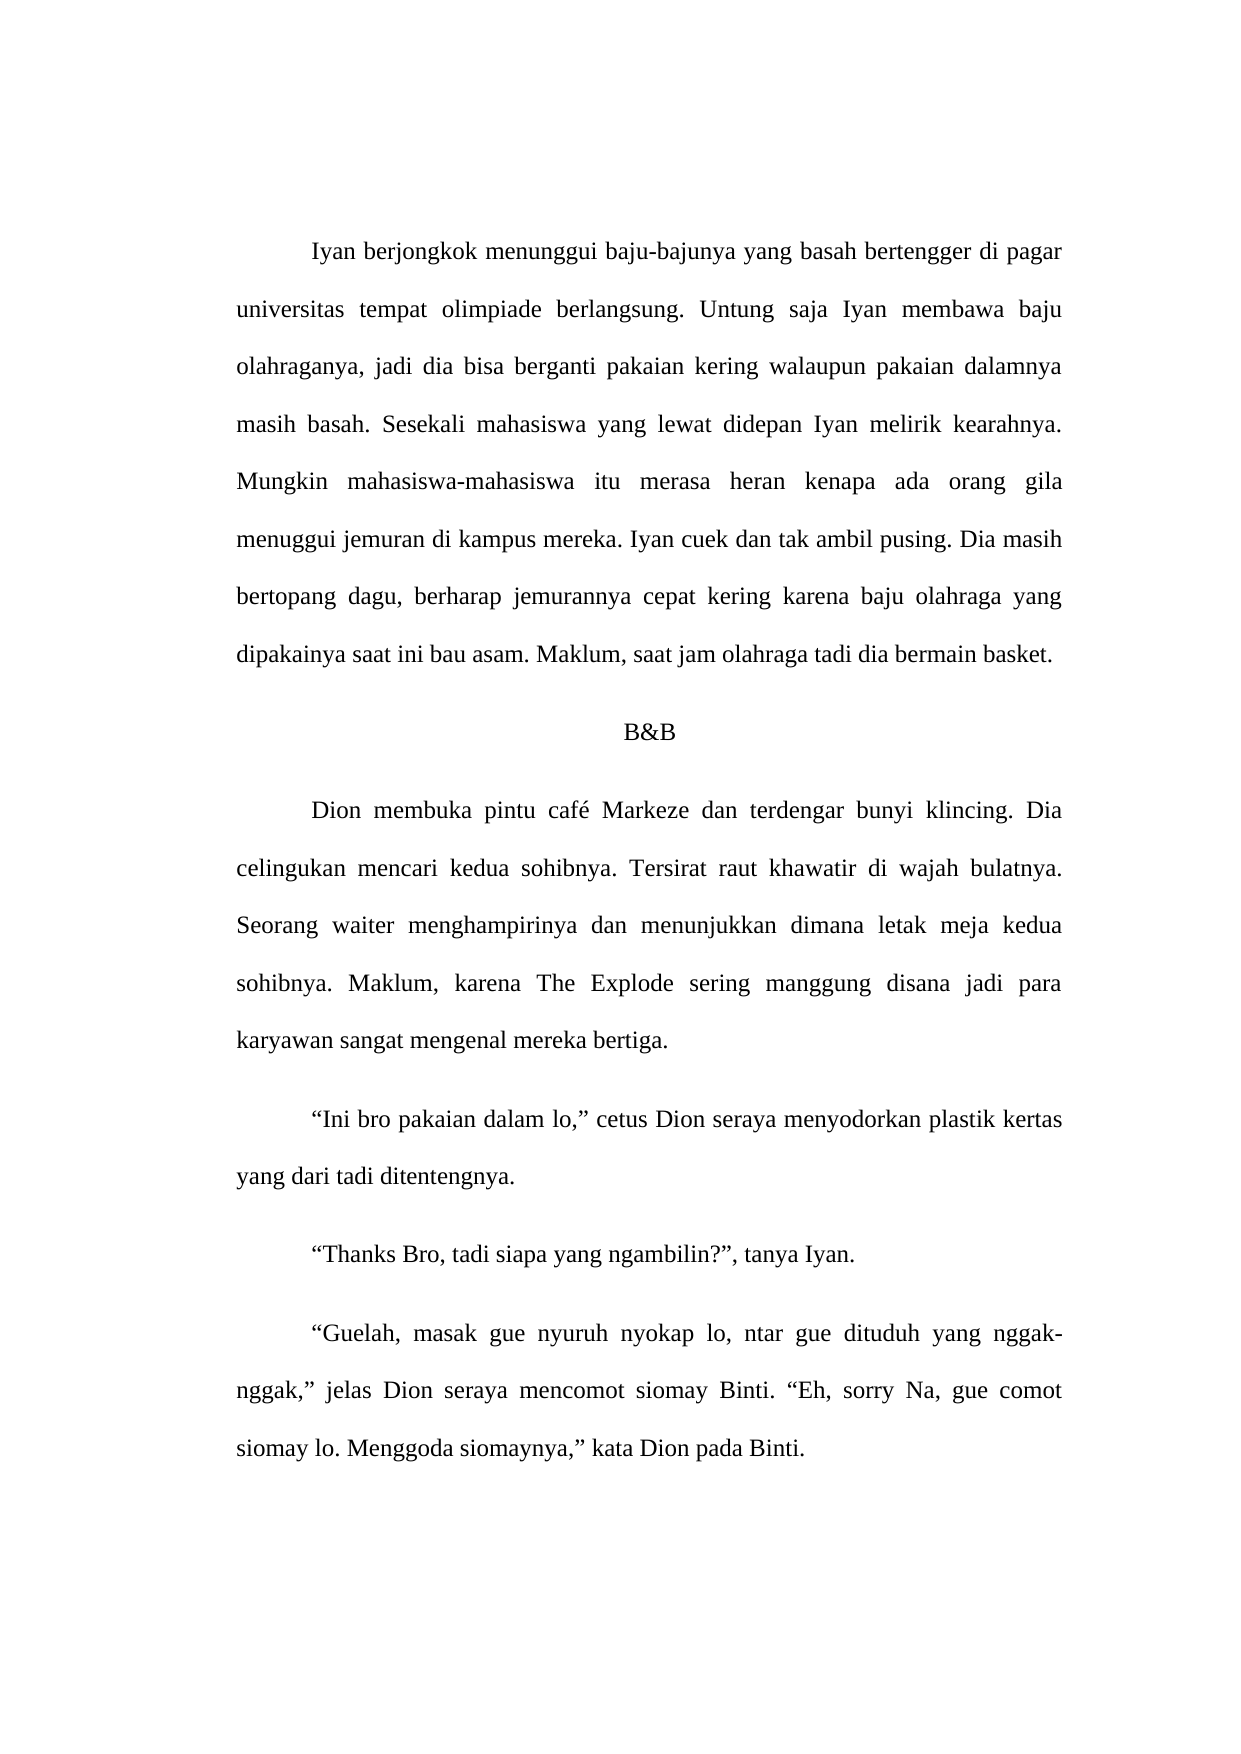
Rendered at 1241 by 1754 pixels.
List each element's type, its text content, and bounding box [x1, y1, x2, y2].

text Iyan berjongkok menunggui baju-bajunya yang basah bertengger di pagar universitas tempat olimpiade berlangsung. Untung saja Iyan membawa baju olahraganya, jadi dia bisa berganti pakaian kering walaupun pakaian dalamnya masih basah. Sesekali mahasiswa yang lewat didepan Iyan melirik kearahnya. Mungkin mahasiswa-mahasiswa itu merasa heran kenapa ada orang gila menuggui jemuran di kampus mereka. Iyan cuek dan tak ambil pusing. Dia masih bertopang dagu, berharap jemurannya cepat kering karena baju olahraga yang dipakainya saat ini bau asam. Maklum, saat jam olahraga tadi dia bermain basket. [236, 236, 1063, 667]
text “Thanks Bro, tadi siapa yang ngambilin?”, tanya Iyan. [236, 1239, 1063, 1268]
text “Ini bro pakaian dalam lo,” cetus Dion seraya menyodorkan plastik kertas yang dari tadi ditentengnya. [236, 1104, 1063, 1190]
text “Guelah, masak gue nyuruh nyokap lo, ntar gue dituduh yang nggak-nggak,” jelas Dion seraya mencomot siomay Binti. “Eh, sorry Na, gue comot siomay lo. Menggoda siomaynya,” kata Dion pada Binti. [236, 1318, 1063, 1462]
text Dion membuka pintu café Markeze dan terdengar bunyi klincing. Dia celingukan mencari kedua sohibnya. Tersirat raut khawatir di wajah bulatnya. Seorang waiter menghampirinya dan menunjukkan dimana letak meja kedua sohibnya. Maklum, karena The Explode sering manggung disana jadi para karyawan sangat mengenal mereka bertiga. [236, 795, 1063, 1054]
text B&B [236, 717, 1063, 746]
